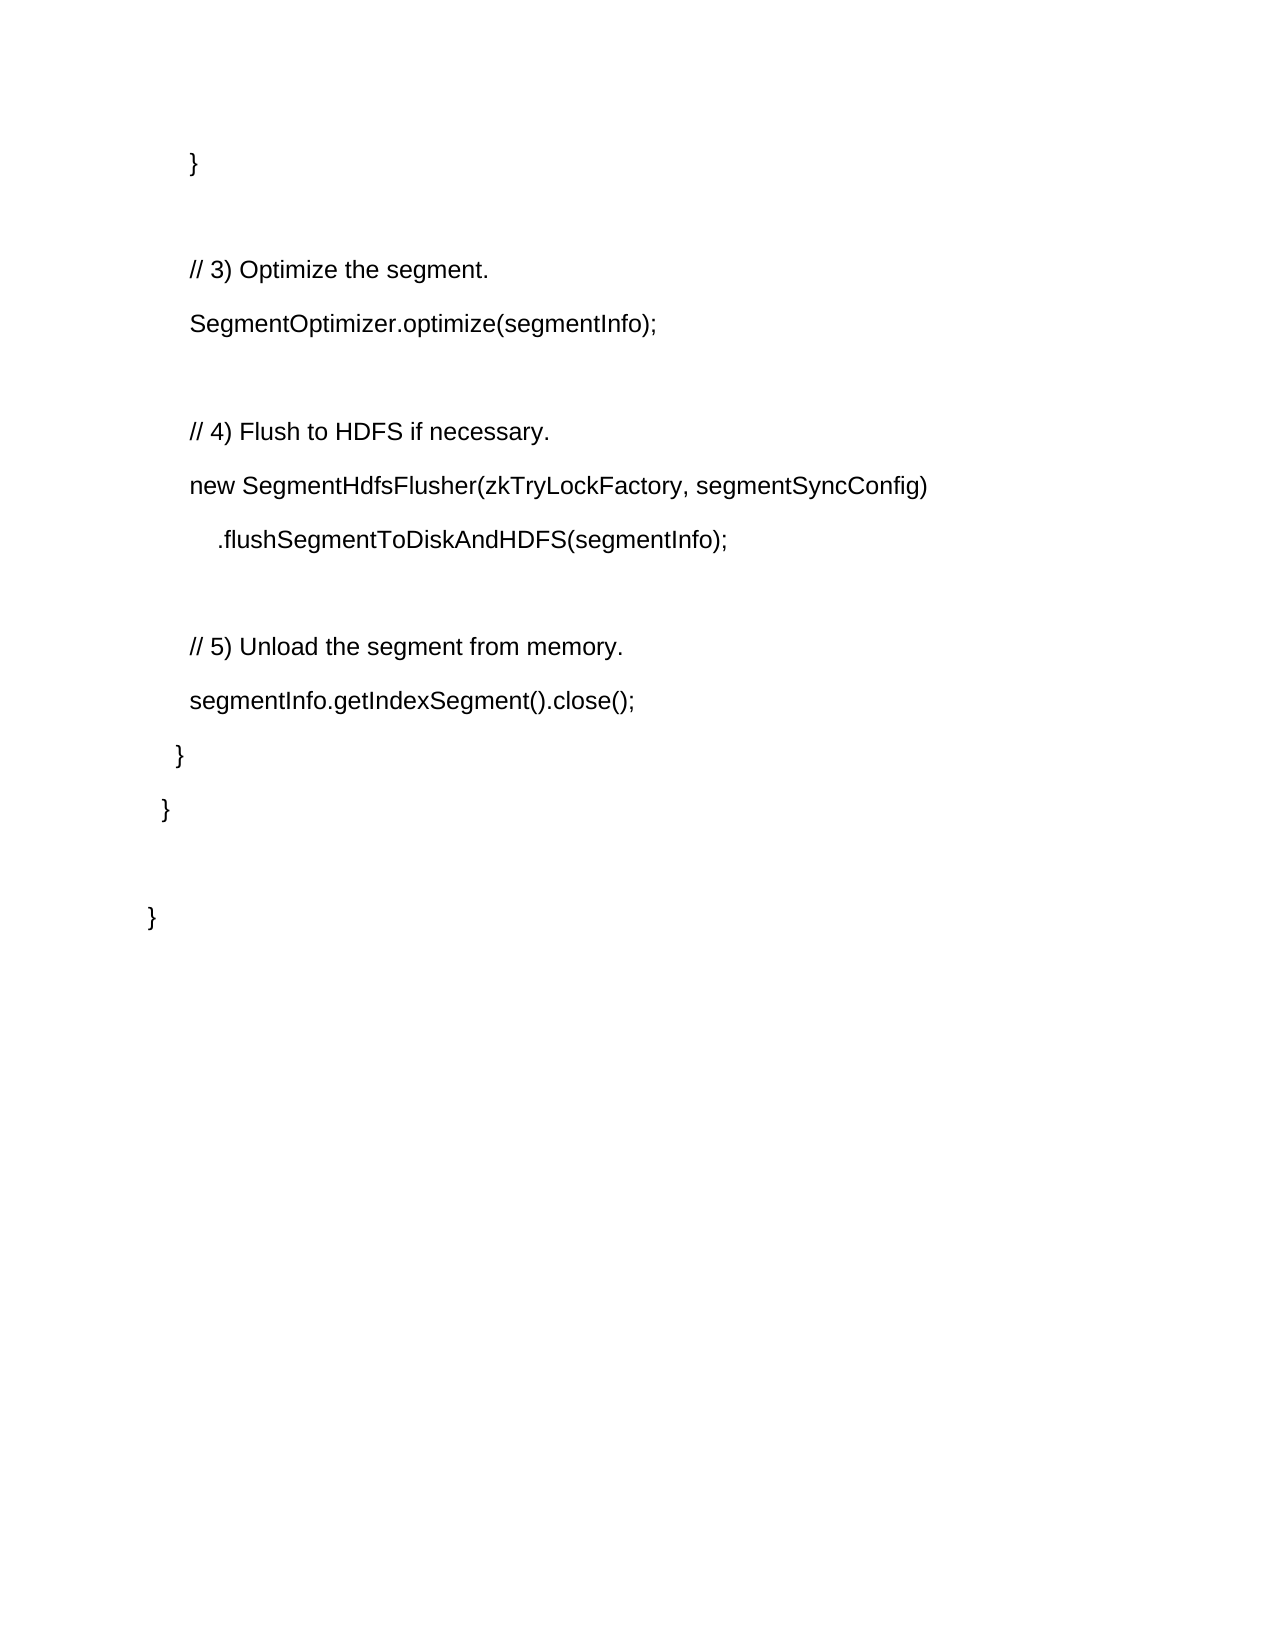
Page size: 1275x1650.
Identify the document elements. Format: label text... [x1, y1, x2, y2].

text segmentInfo.getIndexSegment().close(); [148, 686, 1127, 715]
text // 5) Unload the segment from memory. [148, 632, 1127, 661]
text SegmentOptimizer.optimize(segmentInfo); [148, 309, 1127, 338]
text } [148, 902, 1127, 930]
text } [148, 794, 1127, 823]
text new SegmentHdfsFlusher(zkTryLockFactory, segmentSyncConfig) [148, 471, 1127, 499]
text } [148, 148, 1127, 176]
text // 4) Flush to HDFS if necessary. [148, 417, 1127, 446]
text } [148, 740, 1127, 769]
text // 3) Optimize the segment. [148, 255, 1127, 284]
text .flushSegmentToDiskAndHDFS(segmentInfo); [148, 524, 1127, 553]
